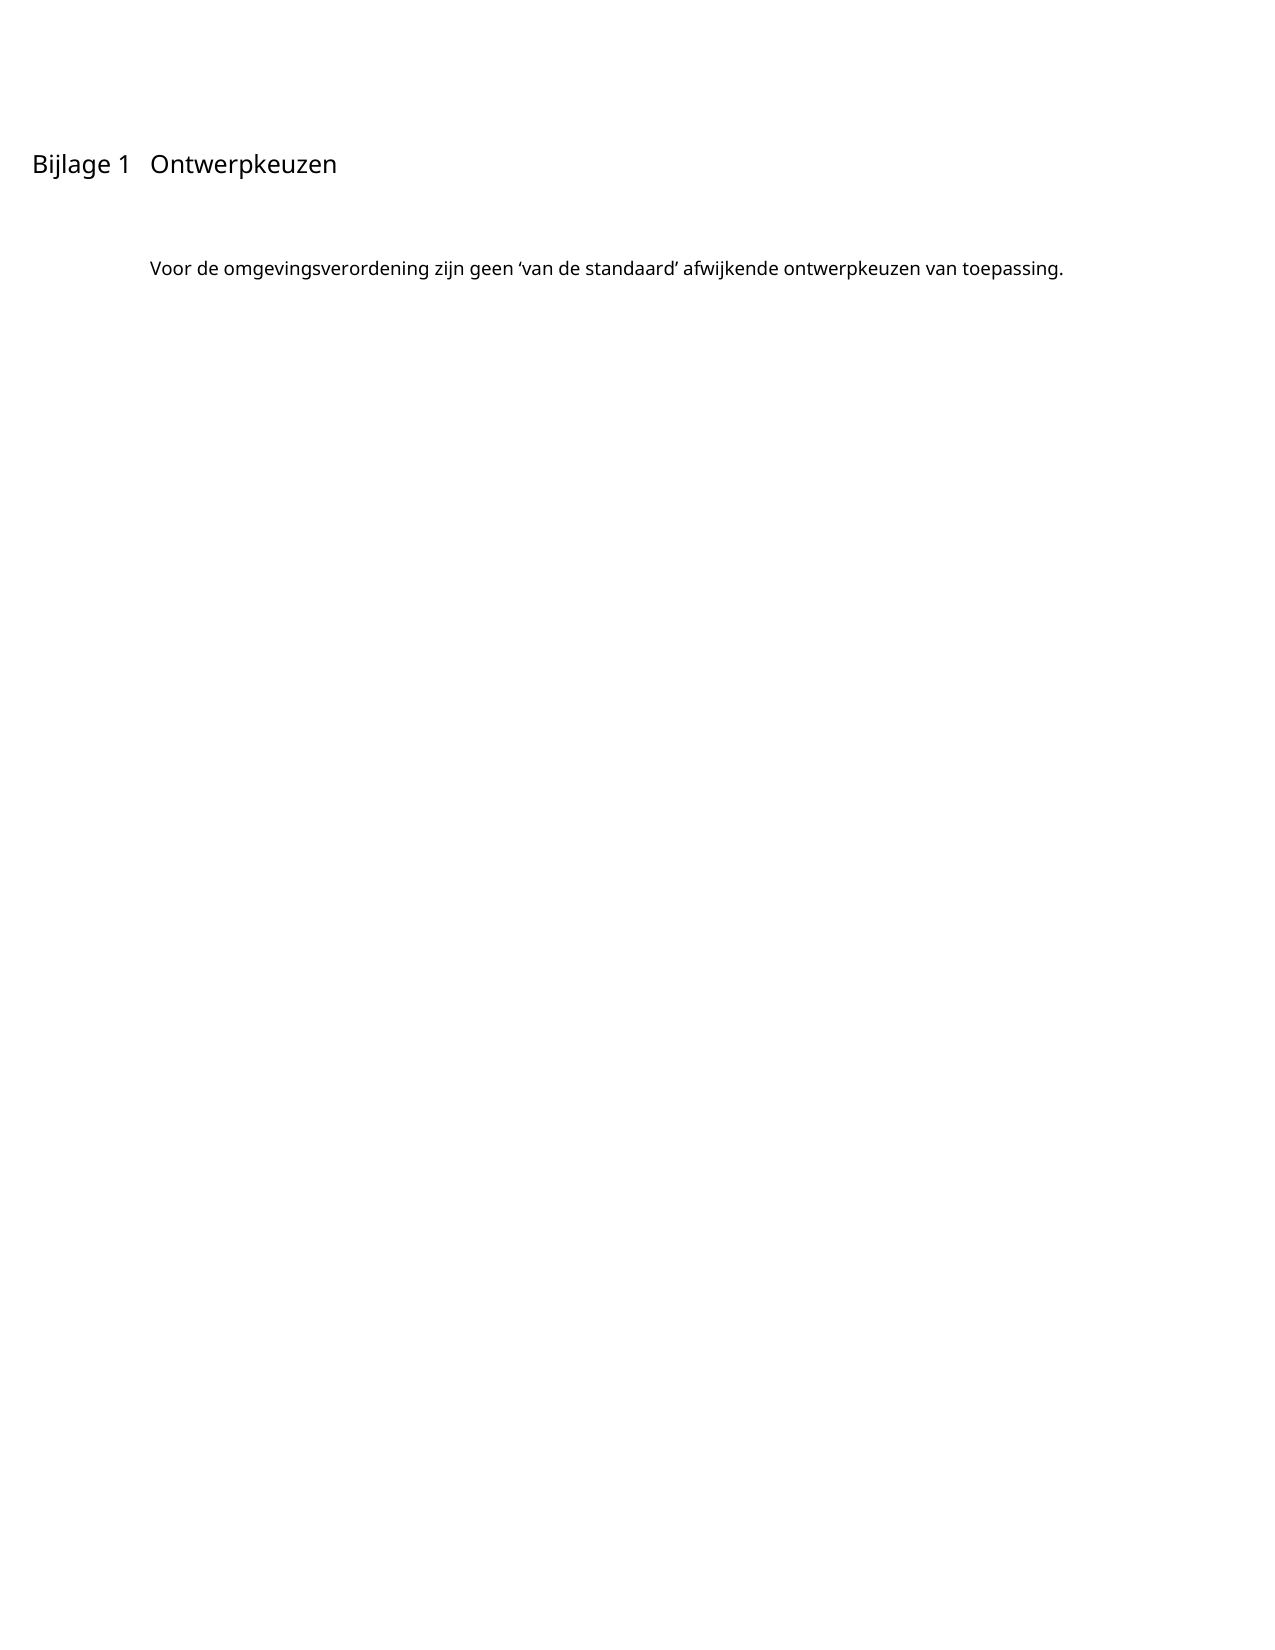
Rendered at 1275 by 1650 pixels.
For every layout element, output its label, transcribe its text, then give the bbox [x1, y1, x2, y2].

text Voor de omgevingsverordening zijn geen ‘van de standaard’ afwijkende ontwerpkeuzen van toepassing. [150, 252, 1125, 281]
text Ontwerpkeuzen [32, 150, 1125, 179]
